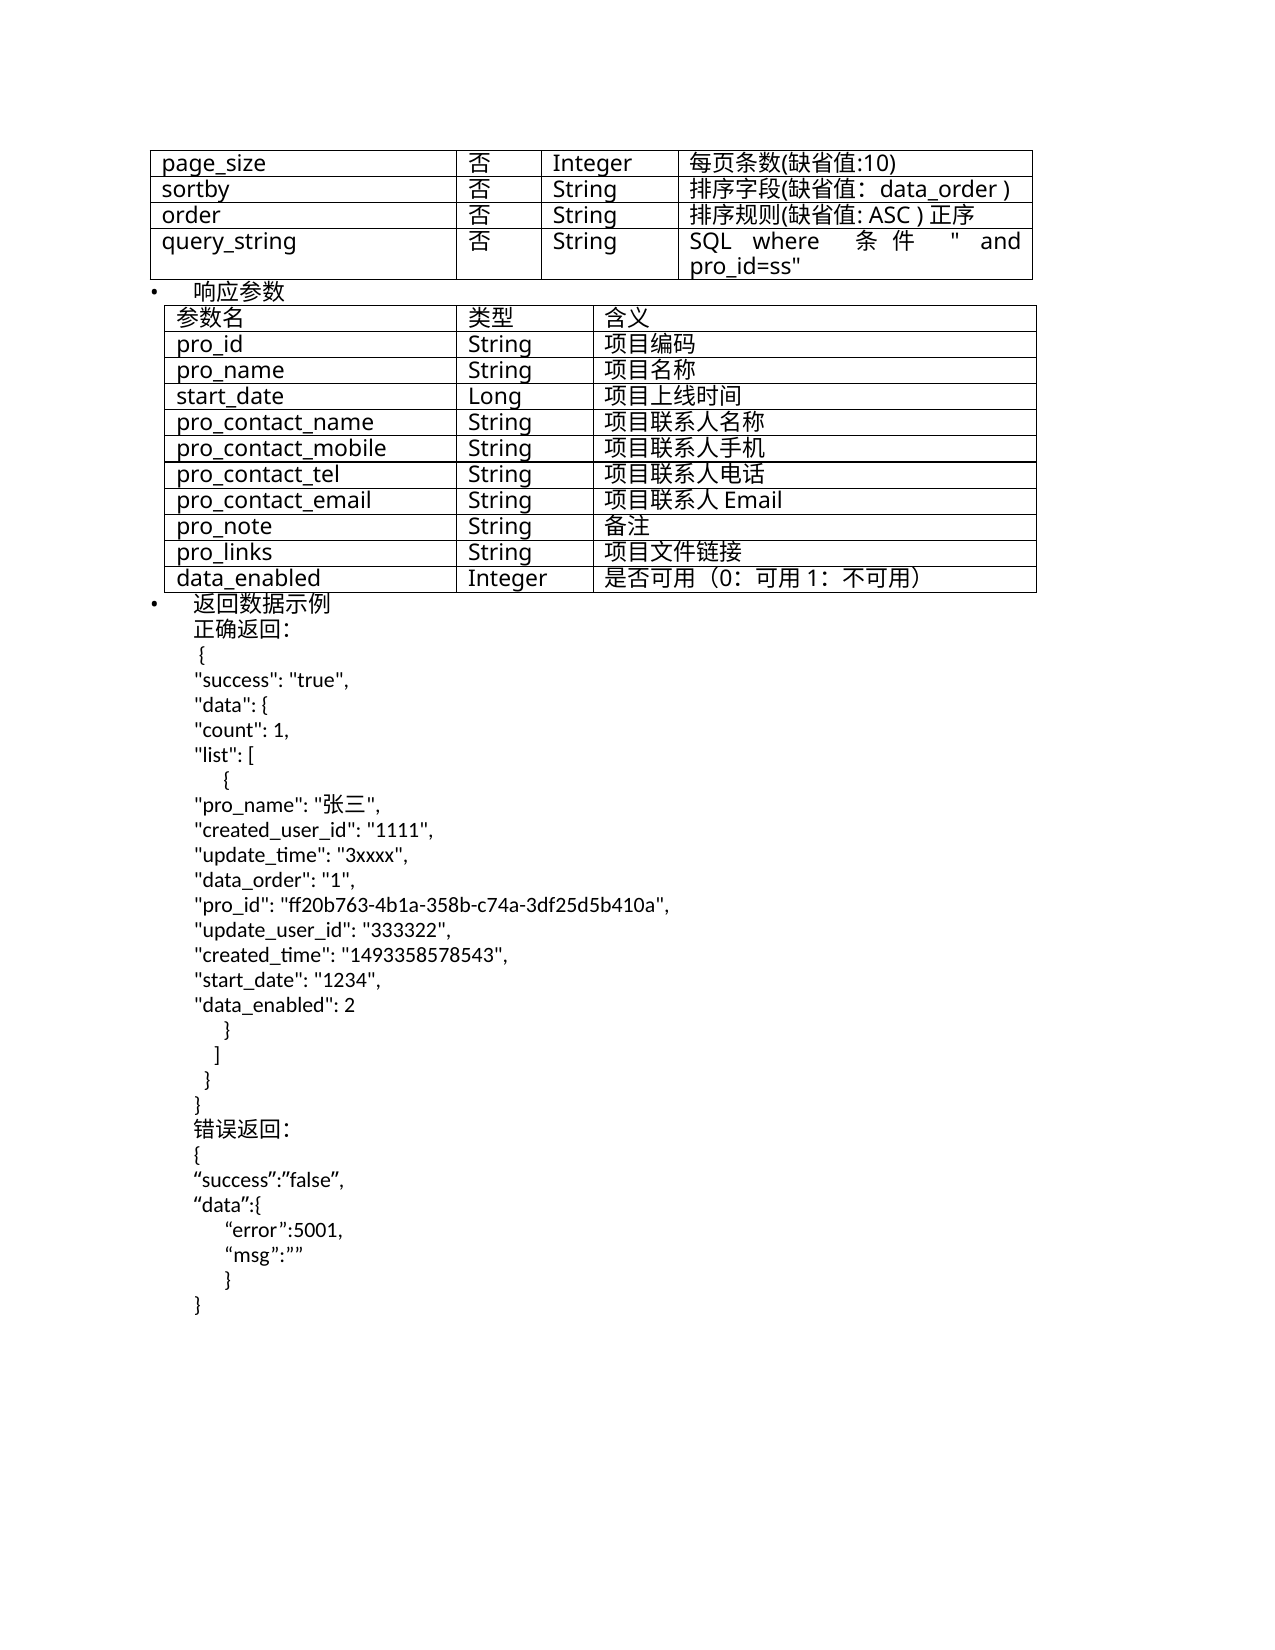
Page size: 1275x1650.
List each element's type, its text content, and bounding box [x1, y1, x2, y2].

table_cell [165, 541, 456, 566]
text “error”:5001, [194, 1218, 1125, 1243]
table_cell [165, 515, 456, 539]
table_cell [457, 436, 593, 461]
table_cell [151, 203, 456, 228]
text "update_user_id": "333322", [194, 918, 1125, 943]
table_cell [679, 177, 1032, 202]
text } [194, 1268, 1125, 1293]
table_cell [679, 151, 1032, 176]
text "data_enabled": 2 [194, 993, 1125, 1018]
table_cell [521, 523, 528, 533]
text 错误返回： [194, 1118, 1125, 1143]
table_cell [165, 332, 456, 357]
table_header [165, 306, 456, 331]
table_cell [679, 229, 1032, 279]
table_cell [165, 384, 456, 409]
text “msg”:”” [194, 1243, 1125, 1268]
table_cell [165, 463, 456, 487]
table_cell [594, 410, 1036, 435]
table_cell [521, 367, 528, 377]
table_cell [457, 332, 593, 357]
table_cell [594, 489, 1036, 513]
text ] [194, 1043, 1125, 1068]
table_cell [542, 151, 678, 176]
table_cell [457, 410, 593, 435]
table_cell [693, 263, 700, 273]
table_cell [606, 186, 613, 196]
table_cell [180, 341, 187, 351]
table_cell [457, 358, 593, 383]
text "created_time": "1493358578543", [194, 943, 1125, 968]
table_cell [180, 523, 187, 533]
text { [194, 1143, 1125, 1168]
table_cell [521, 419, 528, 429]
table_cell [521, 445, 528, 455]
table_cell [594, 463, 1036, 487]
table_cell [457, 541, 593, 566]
text } [194, 1018, 1125, 1043]
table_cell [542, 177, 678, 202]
text “success”:”false”, [194, 1168, 1125, 1193]
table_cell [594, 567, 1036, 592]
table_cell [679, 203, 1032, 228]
text } [194, 1293, 1125, 1318]
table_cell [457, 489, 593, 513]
text { [194, 768, 1125, 793]
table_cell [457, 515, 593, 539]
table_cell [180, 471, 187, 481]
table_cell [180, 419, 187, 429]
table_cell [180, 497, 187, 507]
text "pro_name": "张三", [194, 793, 1125, 818]
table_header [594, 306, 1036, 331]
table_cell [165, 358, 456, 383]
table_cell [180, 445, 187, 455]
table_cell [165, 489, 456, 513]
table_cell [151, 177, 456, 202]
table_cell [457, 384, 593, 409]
text "created_user_id": "1111", [194, 818, 1125, 843]
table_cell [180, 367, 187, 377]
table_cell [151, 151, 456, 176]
text "update_time": "3xxxx", [194, 843, 1125, 868]
text { [194, 643, 1125, 668]
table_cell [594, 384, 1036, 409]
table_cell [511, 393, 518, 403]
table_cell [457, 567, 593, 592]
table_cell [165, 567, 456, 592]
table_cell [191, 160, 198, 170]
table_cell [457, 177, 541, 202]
text "data": { [194, 693, 1125, 718]
text "count": 1, [194, 718, 1125, 743]
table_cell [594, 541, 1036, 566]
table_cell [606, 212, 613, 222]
list 返回数据示例 [150, 593, 1125, 618]
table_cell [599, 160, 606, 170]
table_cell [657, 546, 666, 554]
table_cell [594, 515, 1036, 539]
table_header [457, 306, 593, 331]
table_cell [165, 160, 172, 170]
text "data_order": "1", [194, 868, 1125, 893]
text "pro_id": "ff20b763-4b1a-358b-c74a-3df25d5b410a", [194, 893, 1125, 918]
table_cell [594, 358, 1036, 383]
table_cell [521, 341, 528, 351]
text "start_date": "1234", [194, 968, 1125, 993]
text } [194, 1068, 1125, 1093]
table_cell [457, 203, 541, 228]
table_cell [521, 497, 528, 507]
list 响应参数 [150, 280, 1125, 305]
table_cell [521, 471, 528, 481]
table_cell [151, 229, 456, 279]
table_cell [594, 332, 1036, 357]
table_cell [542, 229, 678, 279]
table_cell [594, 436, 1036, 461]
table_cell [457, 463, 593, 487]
text “data”:{ [194, 1193, 1125, 1218]
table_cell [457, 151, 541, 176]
text 正确返回： [194, 618, 1125, 643]
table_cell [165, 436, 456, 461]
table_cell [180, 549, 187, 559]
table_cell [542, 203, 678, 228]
text "list": [ [194, 743, 1125, 768]
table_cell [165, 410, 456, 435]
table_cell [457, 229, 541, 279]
text } [194, 1093, 1125, 1118]
text "success": "true", [194, 668, 1125, 693]
